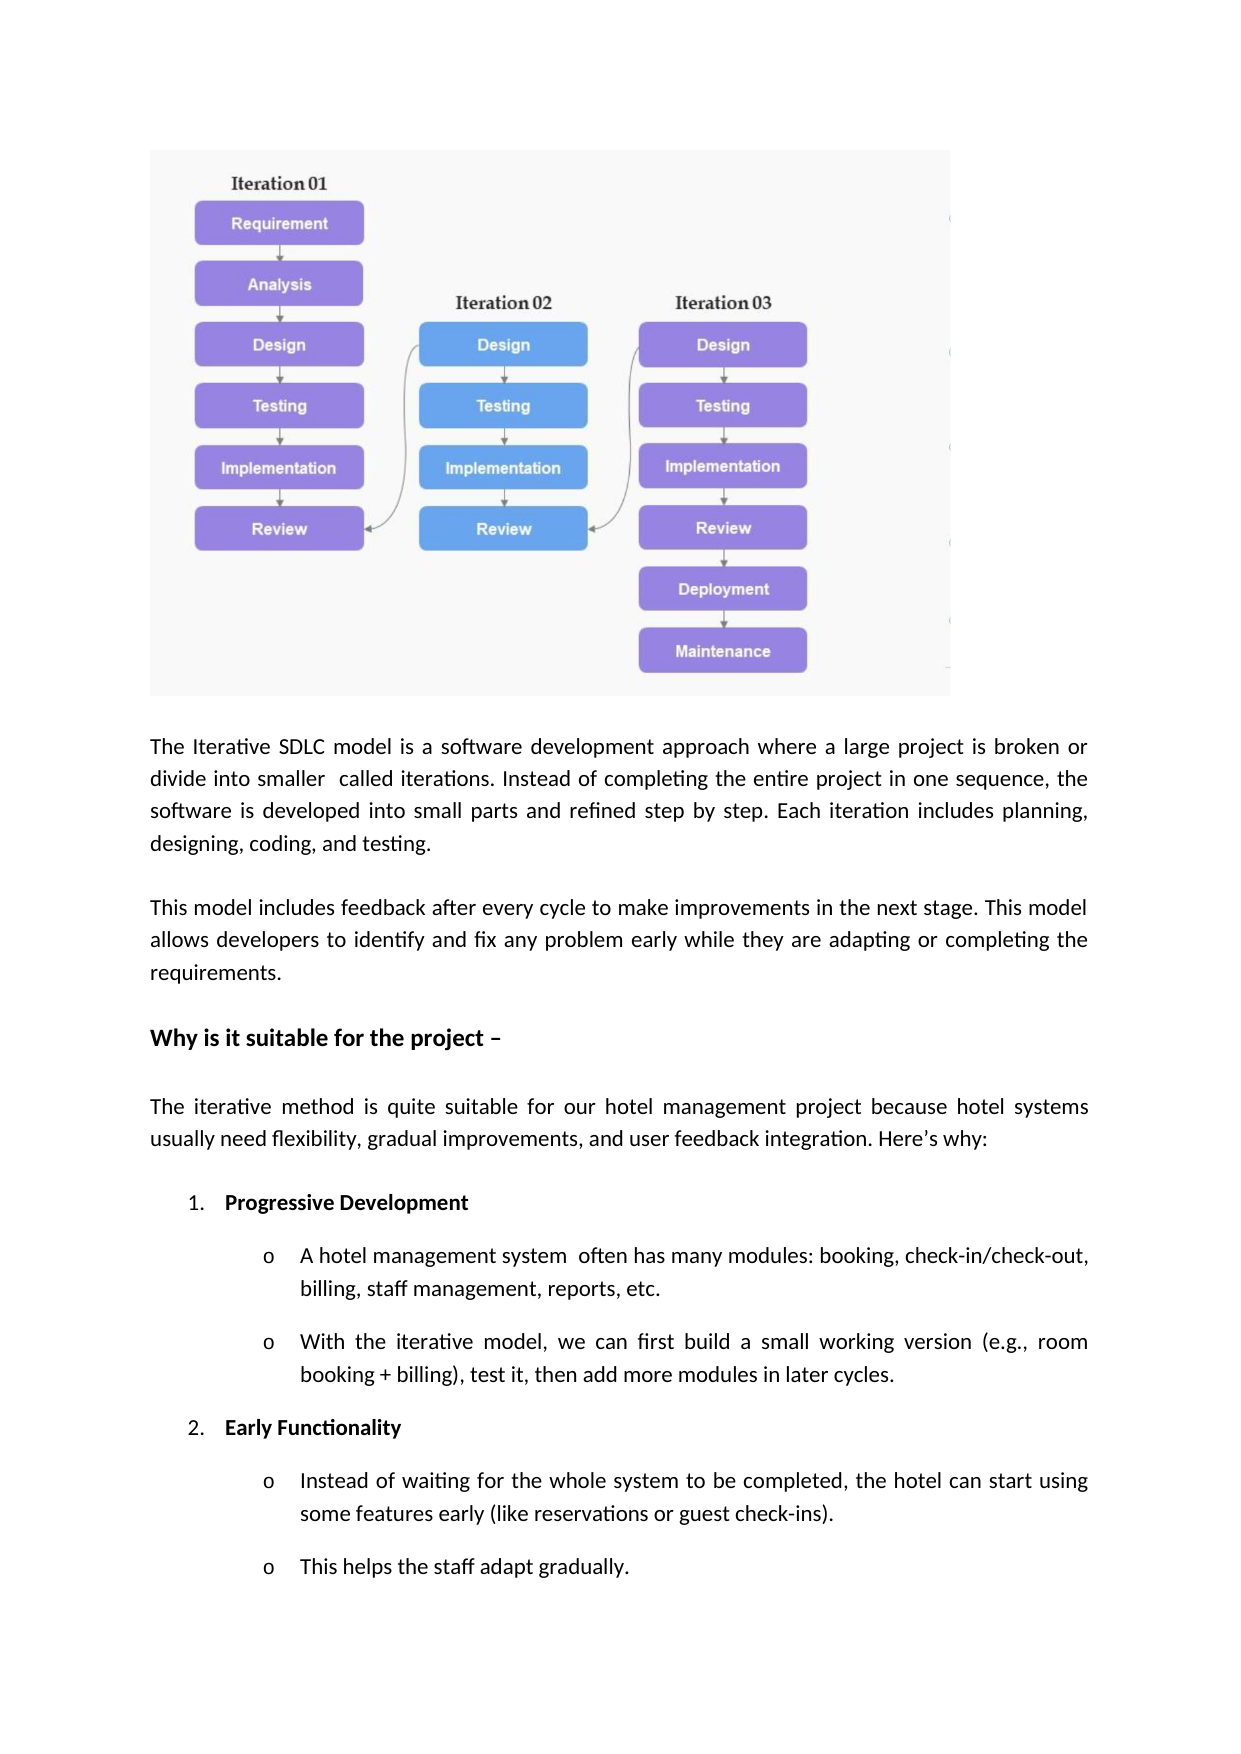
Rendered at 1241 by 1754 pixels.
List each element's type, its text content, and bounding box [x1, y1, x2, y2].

picture [150, 150, 951, 696]
text This model includes feedback after every cycle to make improvements in the next stage. This model allows developers to identify and fix any problem early while they are adapting or completing the requirements. [150, 893, 1090, 986]
text The iterative method is quite suitable for our hotel management project because hotel systems usually need flexibility, gradual improvements, and user feedback integration. Here’s why: [150, 1092, 1090, 1152]
text The Iterative SDLC model is a software development approach where a large project is broken or divide into smaller called iterations. Instead of completing the entire project in one sequence, the software is developed into small parts and refined step by step. Each iteration includes planning, designing, coding, and testing. [150, 732, 1090, 857]
list Instead of waiting for the whole system to be completed, the hotel can start using some features early (like reservations or guest check-ins). [262, 1466, 1090, 1527]
list Progressive Development [187, 1188, 1090, 1217]
text Why is it suitable for the project – [150, 1022, 1090, 1052]
list Early Functionality [187, 1413, 1090, 1441]
list With the iterative model, we can first build a small working version (e.g., room booking + billing), test it, then add more modules in later cycles. [262, 1327, 1090, 1388]
list A hotel management system often has many modules: booking, check-in/check-out, billing, staff management, reports, etc. [262, 1242, 1090, 1302]
list This helps the staff adapt gradually. [262, 1552, 1090, 1580]
